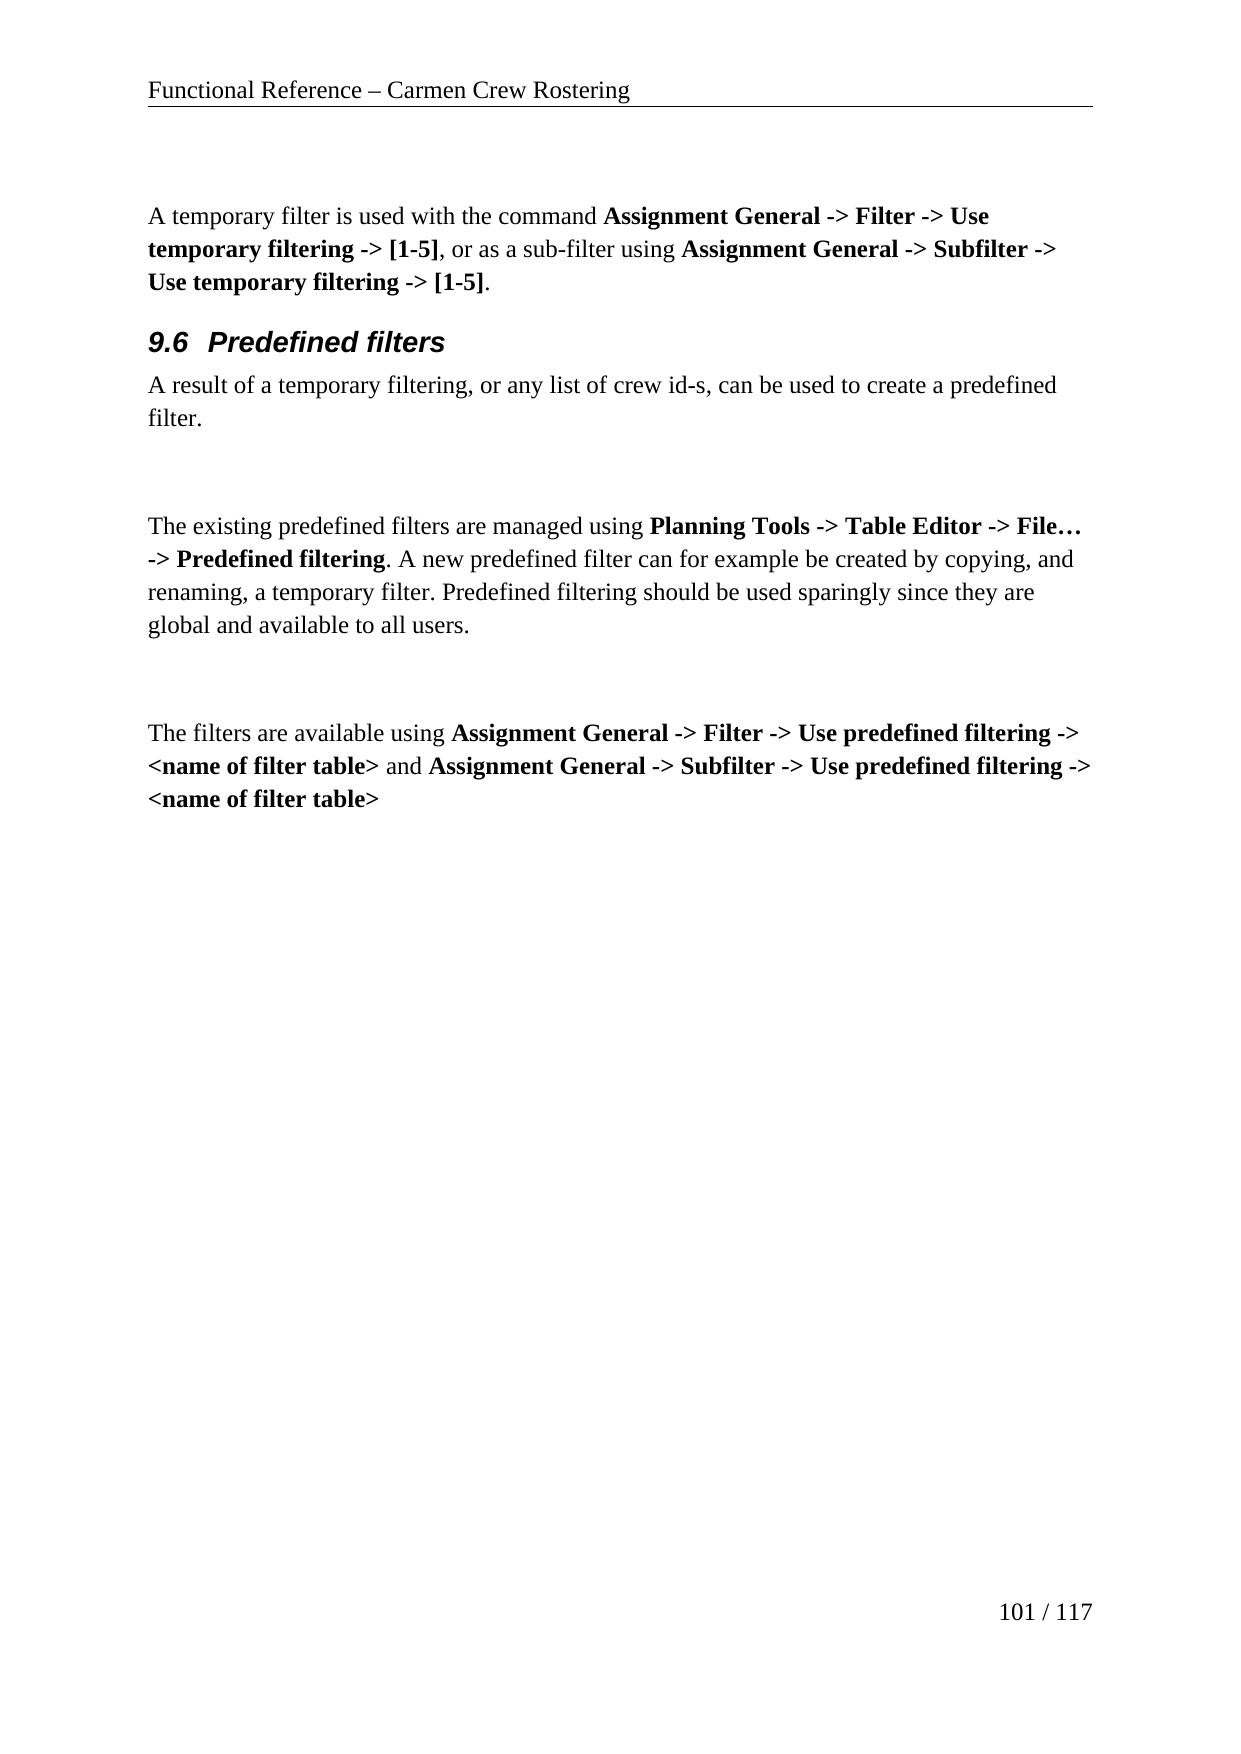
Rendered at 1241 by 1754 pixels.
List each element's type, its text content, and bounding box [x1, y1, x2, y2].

text The existing predefined filters are managed using Planning Tools -> Table Editor -> File… -> Predefined filtering. A new predefined filter can for example be created by copying, and renaming, a temporary filter. Predefined filtering should be used sparingly since they are global and available to all users. [148, 511, 1093, 639]
text A result of a temporary filtering, or any list of crew id-s, can be used to create a predefined filter. [148, 370, 1093, 432]
subtitle Predefined filters [148, 326, 1093, 359]
text A temporary filter is used with the command Assignment General -> Filter -> Use temporary filtering -> [1-5], or as a sub-filter using Assignment General -> Subfilter -> Use temporary filtering -> [1-5]. [148, 201, 1093, 296]
text The filters are available using Assignment General -> Filter -> Use predefined filtering -> <name of filter table> and Assignment General -> Subfilter -> Use predefined filtering -> <name of filter table> [148, 718, 1093, 813]
